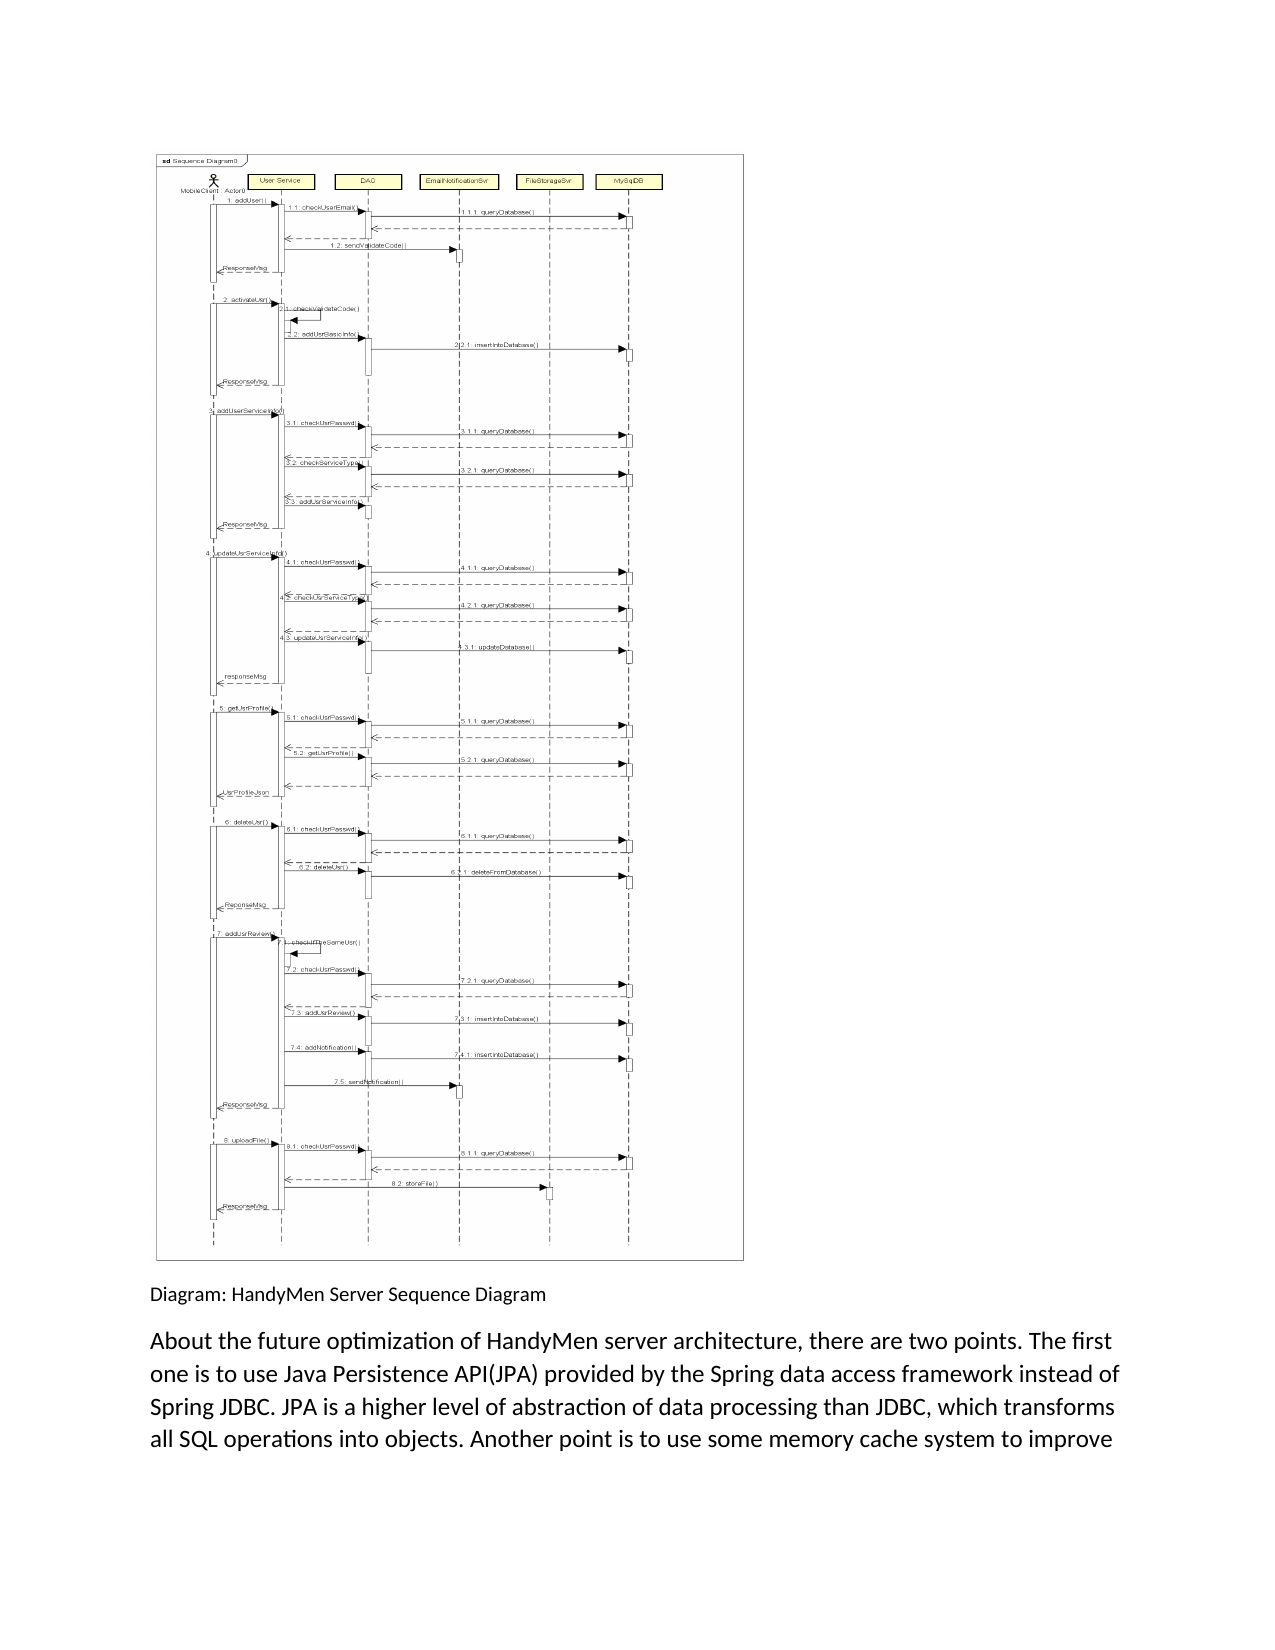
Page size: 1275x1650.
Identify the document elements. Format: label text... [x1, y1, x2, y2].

picture [150, 150, 748, 1265]
text Diagram: HandyMen Server Sequence Diagram [150, 1281, 1125, 1306]
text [150, 1325, 1125, 1454]
